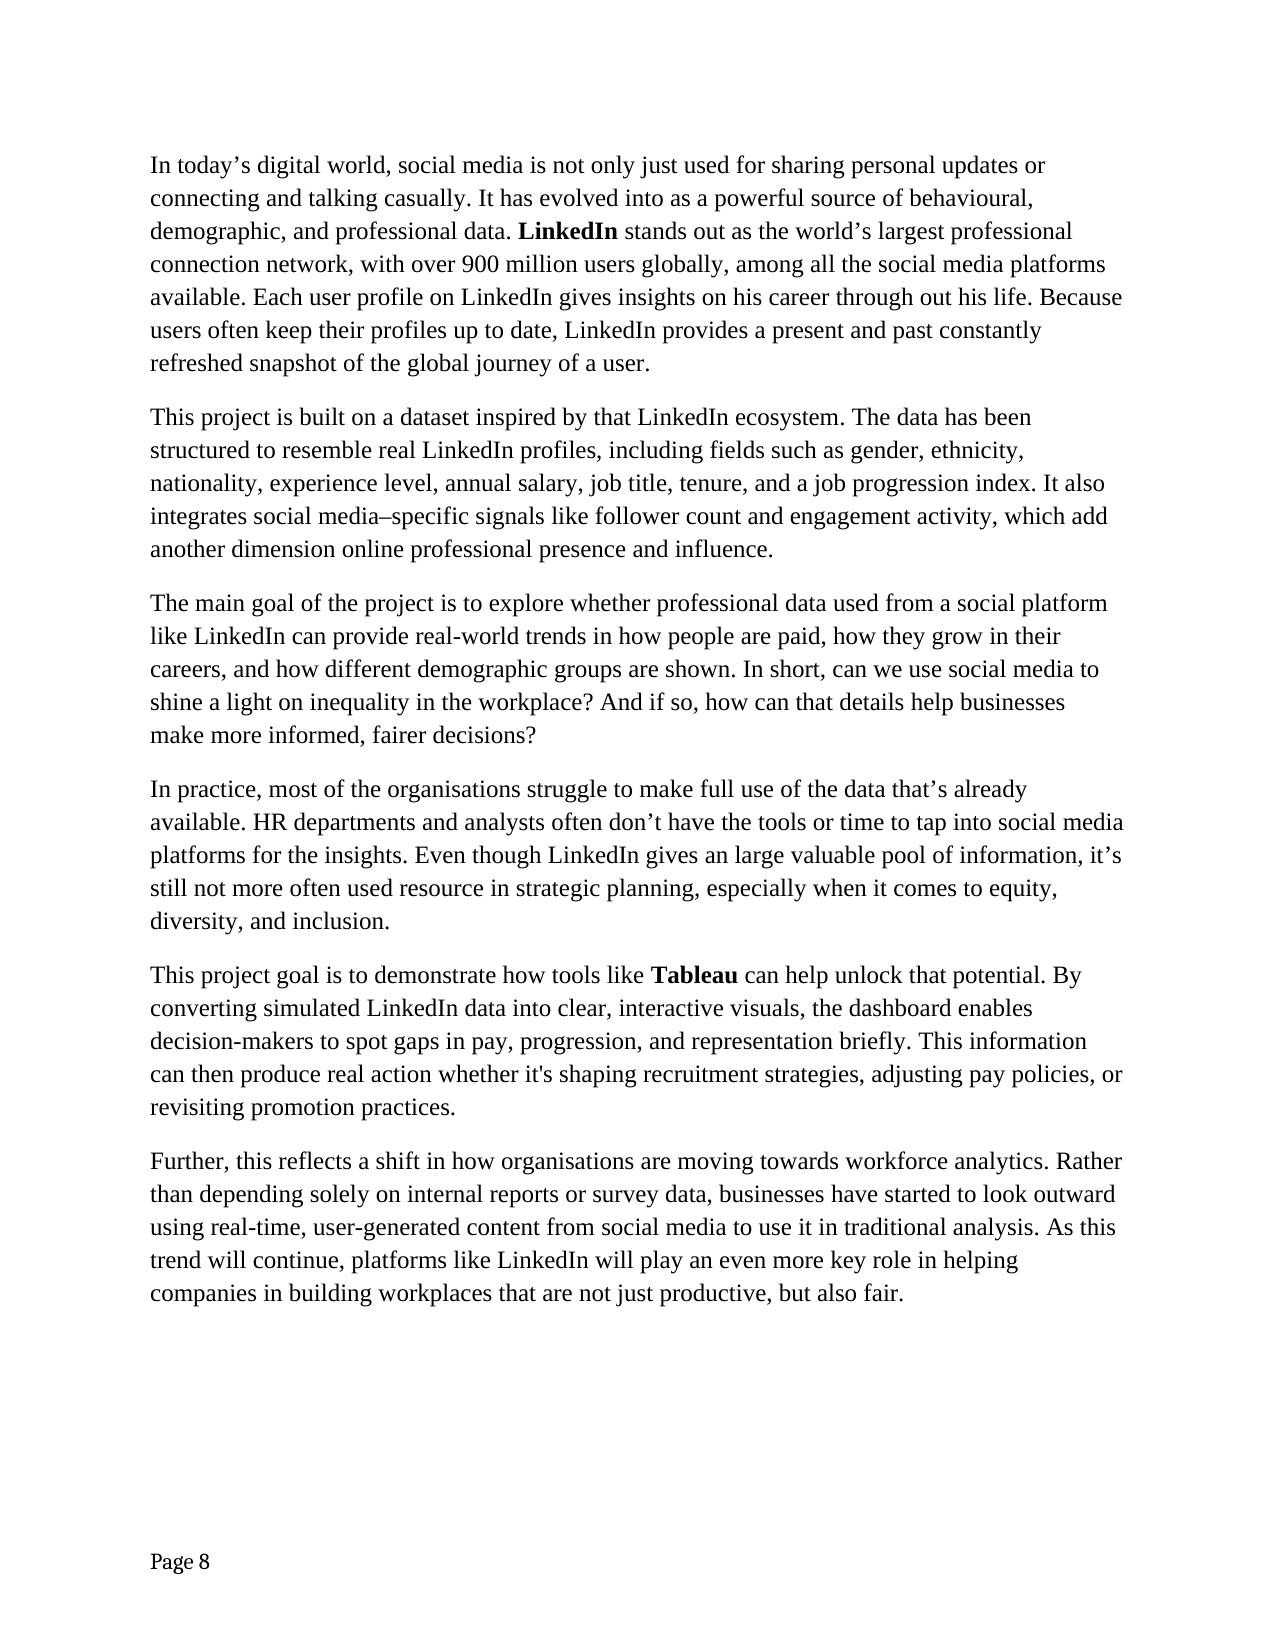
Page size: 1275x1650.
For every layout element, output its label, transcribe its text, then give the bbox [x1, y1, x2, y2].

text This project is built on a dataset inspired by that LinkedIn ecosystem. The data has been structured to resemble real LinkedIn profiles, including fields such as gender, ethnicity, nationality, experience level, annual salary, job title, tenure, and a job progression index. It also integrates social media–specific signals like follower count and engagement activity, which add another dimension online professional presence and influence. [150, 402, 1125, 563]
text In practice, most of the organisations struggle to make full use of the data that’s already available. HR departments and analysts often don’t have the tools or time to tap into social media platforms for the insights. Even though LinkedIn gives an large valuable pool of information, it’s still not more often used resource in strategic planning, especially when it comes to equity, diversity, and inclusion. [150, 774, 1125, 935]
text The main goal of the project is to explore whether professional data used from a social platform like LinkedIn can provide real-world trends in how people are paid, how they grow in their careers, and how different demographic groups are shown. In short, can we use social media to shine a light on inequality in the workplace? And if so, how can that details help businesses make more informed, fairer decisions? [150, 588, 1125, 749]
text Further, this reflects a shift in how organisations are moving towards workforce analytics. Rather than depending solely on internal reports or survey data, businesses have started to look outward using real-time, user-generated content from social media to use it in traditional analysis. As this trend will continue, platforms like LinkedIn will play an even more key role in helping companies in building workplaces that are not just productive, but also fair. [150, 1146, 1125, 1307]
text In today’s digital world, social media is not only just used for sharing personal updates or connecting and talking casually. It has evolved into as a powerful source of behavioural, demographic, and professional data. LinkedIn stands out as the world’s largest professional connection network, with over 900 million users globally, among all the social media platforms available. Each user profile on LinkedIn gives insights on his career through out his life. Because users often keep their profiles up to date, LinkedIn provides a present and past constantly refreshed snapshot of the global journey of a user. [150, 150, 1125, 377]
text This project goal is to demonstrate how tools like Tableau can help unlock that potential. By converting simulated LinkedIn data into clear, interactive visuals, the dashboard enables decision-makers to spot gaps in pay, progression, and representation briefly. This information can then produce real action whether it's shaping recruitment strategies, adjusting pay policies, or revisiting promotion practices. [150, 960, 1125, 1121]
